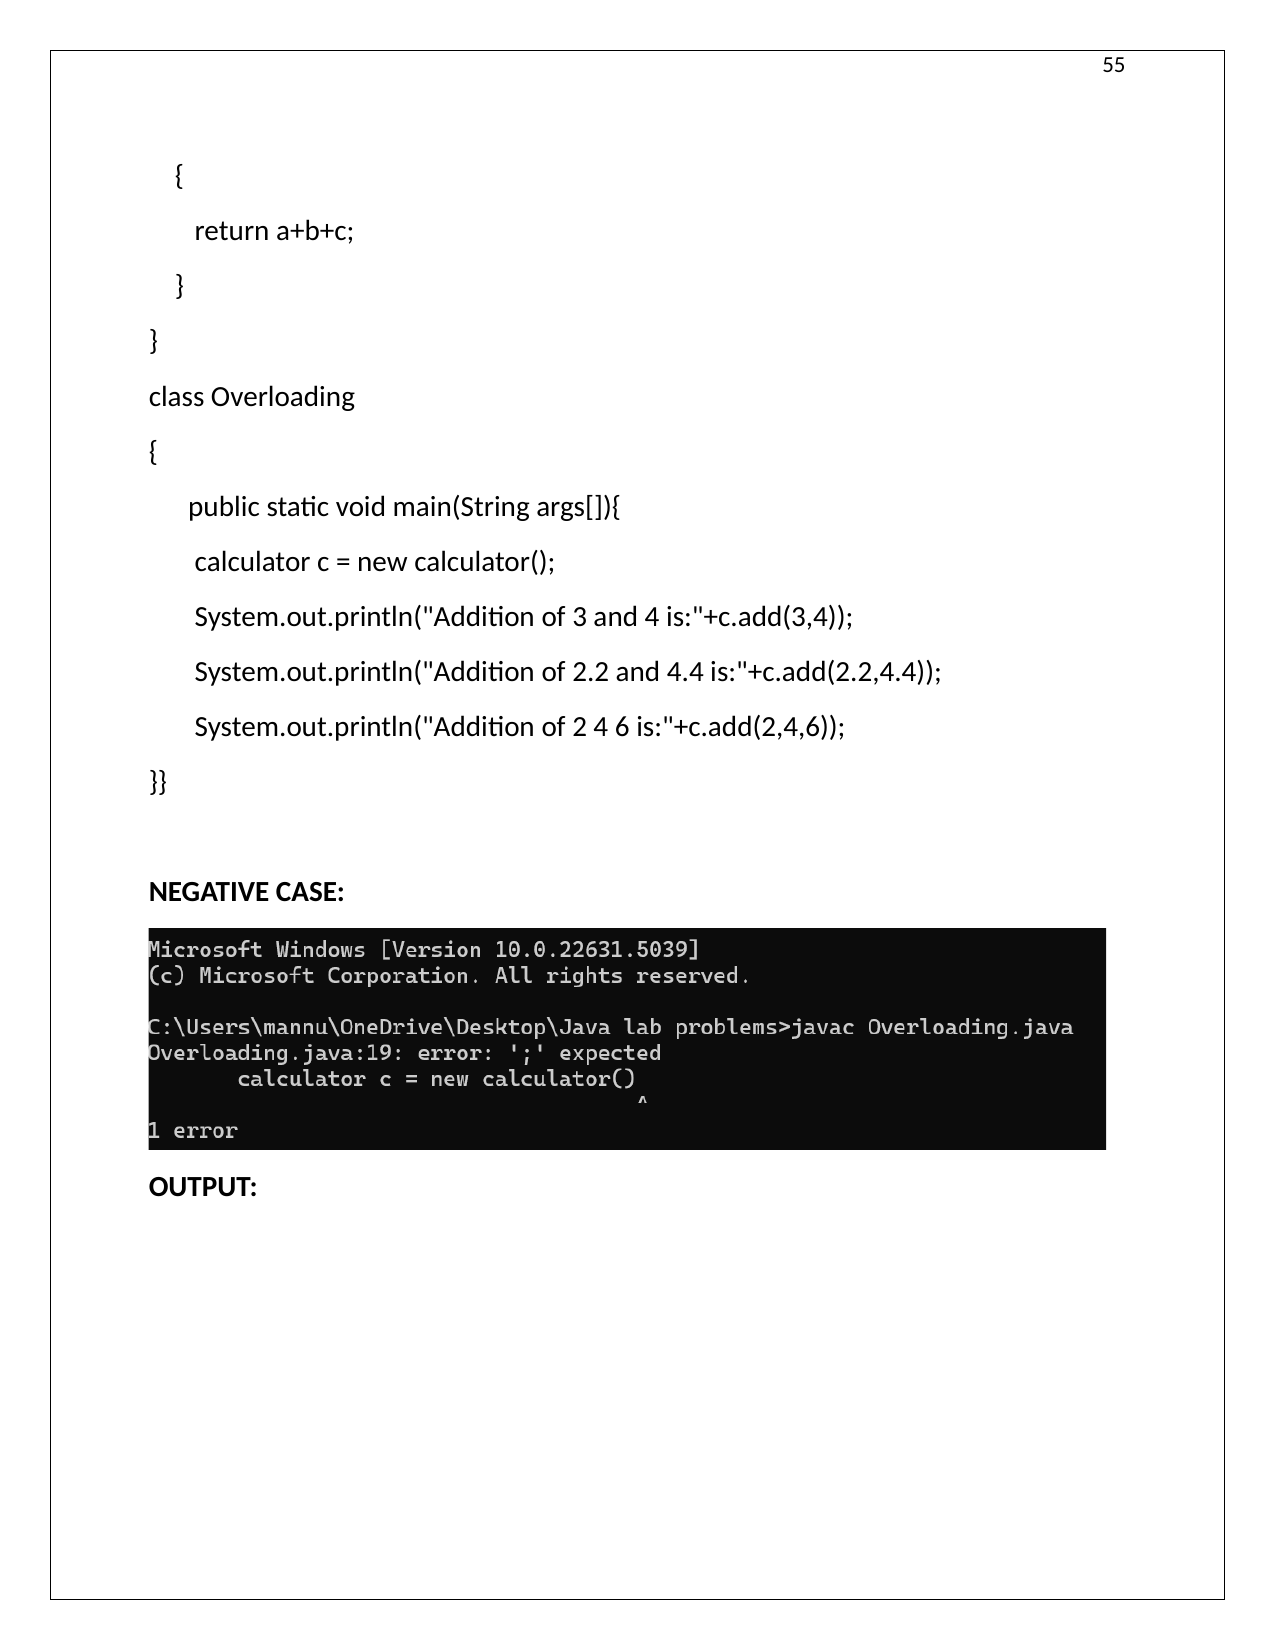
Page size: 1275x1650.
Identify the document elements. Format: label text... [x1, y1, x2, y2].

text calculator c = new calculator(); [148, 543, 1275, 578]
text System.out.println("Addition of 2.2 and 4.4 is:"+c.add(2.2,4.4)); [148, 653, 1275, 689]
picture [148, 928, 1107, 1150]
text public static void main(String args[]){ [148, 488, 1275, 523]
text return a+b+c; [148, 212, 1275, 248]
text OUTPUT: [148, 1168, 1275, 1204]
text } [148, 267, 1275, 303]
text { [148, 157, 1275, 193]
text System.out.println("Addition of 2 4 6 is:"+c.add(2,4,6)); [148, 708, 1275, 744]
text } [148, 322, 1275, 358]
text { [148, 433, 1275, 468]
text class Overloading [148, 378, 1275, 413]
text NEGATIVE CASE: [148, 873, 1275, 909]
text System.out.println("Addition of 3 and 4 is:"+c.add(3,4)); [148, 598, 1275, 634]
text }} [148, 763, 1275, 799]
